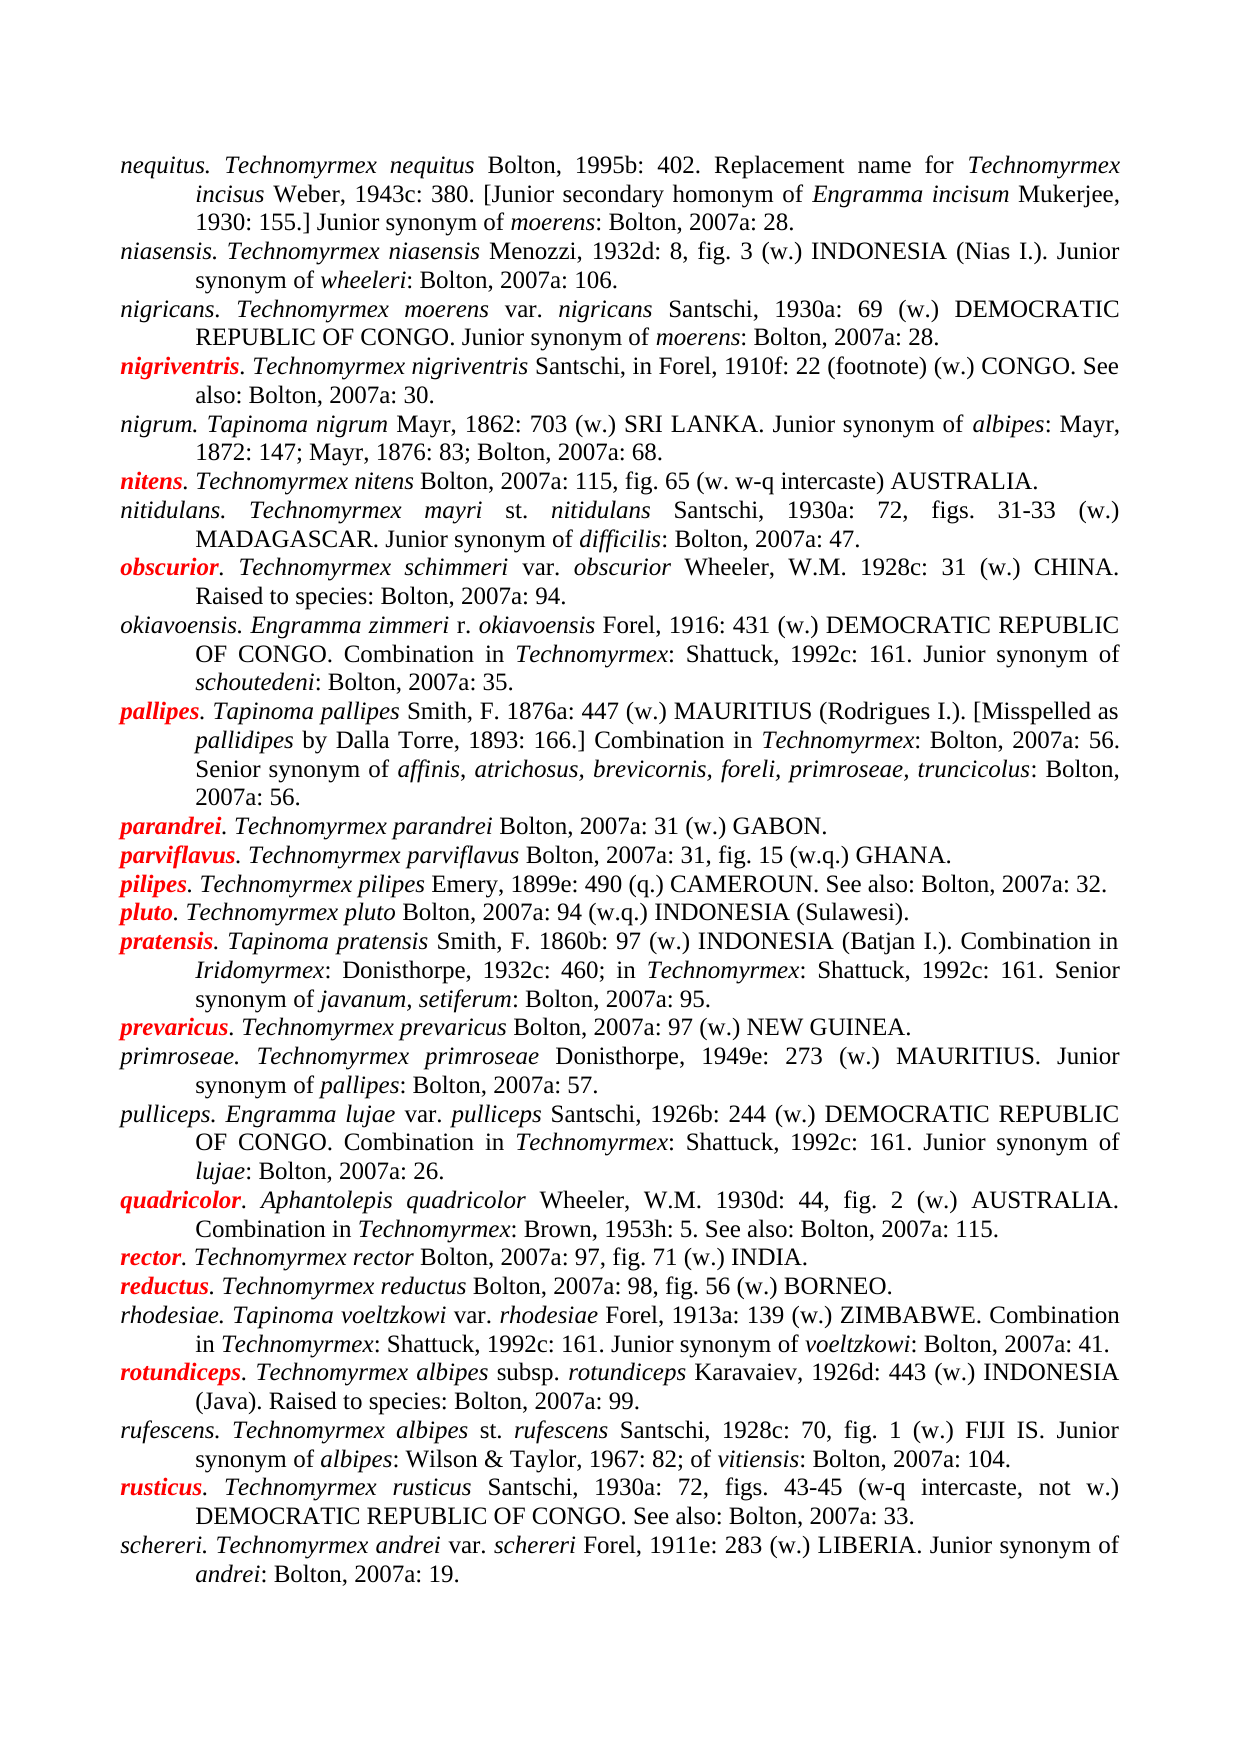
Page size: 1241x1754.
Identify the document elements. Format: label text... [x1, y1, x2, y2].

text okiavoensis. Engramma zimmeri r. okiavoensis Forel, 1916: 431 (w.) DEMOCRATIC REPUBLIC OF CONGO. Combination in Technomyrmex: Shattuck, 1992c: 161. Junior synonym of schoutedeni: Bolton, 2007a: 35. [120, 610, 1120, 696]
text parviflavus. Technomyrmex parviflavus Bolton, 2007a: 31, fig. 15 (w.q.) GHANA. [120, 840, 1120, 869]
text pallipes. Tapinoma pallipes Smith, F. 1876a: 447 (w.) MAURITIUS (Rodrigues I.). [Misspelled as pallidipes by Dalla Torre, 1893: 166.] Combination in Technomyrmex: Bolton, 2007a: 56. Senior synonym of affinis, atrichosus, brevicornis, foreli, primroseae, truncicolus: Bolton, 2007a: 56. [120, 696, 1120, 811]
text schereri. Technomyrmex andrei var. schereri Forel, 1911e: 283 (w.) LIBERIA. Junior synonym of andrei: Bolton, 2007a: 19. [120, 1530, 1120, 1587]
text rufescens. Technomyrmex albipes st. rufescens Santschi, 1928c: 70, fig. 1 (w.) FIJI IS. Junior synonym of albipes: Wilson & Taylor, 1967: 82; of vitiensis: Bolton, 2007a: 104. [120, 1415, 1120, 1472]
text pratensis. Tapinoma pratensis Smith, F. 1860b: 97 (w.) INDONESIA (Batjan I.). Combination in Iridomyrmex: Donisthorpe, 1932c: 460; in Technomyrmex: Shattuck, 1992c: 161. Senior synonym of javanum, setiferum: Bolton, 2007a: 95. [120, 926, 1120, 1012]
text rusticus. Technomyrmex rusticus Santschi, 1930a: 72, figs. 43-45 (w-q intercaste, not w.) DEMOCRATIC REPUBLIC OF CONGO. See also: Bolton, 2007a: 33. [120, 1472, 1120, 1530]
text rector. Technomyrmex rector Bolton, 2007a: 97, fig. 71 (w.) INDIA. [120, 1242, 1120, 1271]
text rotundiceps. Technomyrmex albipes subsp. rotundiceps Karavaiev, 1926d: 443 (w.) INDONESIA (Java). Raised to species: Bolton, 2007a: 99. [120, 1357, 1120, 1415]
text pluto. Technomyrmex pluto Bolton, 2007a: 94 (w.q.) INDONESIA (Sulawesi). [120, 897, 1120, 926]
text nequitus. Technomyrmex nequitus Bolton, 1995b: 402. Replacement name for Technomyrmex incisus Weber, 1943c: 380. [Junior secondary homonym of Engramma incisum Mukerjee, 1930: 155.] Junior synonym of moerens: Bolton, 2007a: 28. [120, 150, 1120, 236]
text quadricolor. Aphantolepis quadricolor Wheeler, W.M. 1930d: 44, fig. 2 (w.) AUSTRALIA. Combination in Technomyrmex: Brown, 1953h: 5. See also: Bolton, 2007a: 115. [120, 1185, 1120, 1242]
text prevaricus. Technomyrmex prevaricus Bolton, 2007a: 97 (w.) NEW GUINEA. [120, 1012, 1120, 1041]
text nigriventris. Technomyrmex nigriventris Santschi, in Forel, 1910f: 22 (footnote) (w.) CONGO. See also: Bolton, 2007a: 30. [120, 351, 1120, 409]
text parandrei. Technomyrmex parandrei Bolton, 2007a: 31 (w.) GABON. [120, 811, 1120, 840]
text rhodesiae. Tapinoma voeltzkowi var. rhodesiae Forel, 1913a: 139 (w.) ZIMBABWE. Combination in Technomyrmex: Shattuck, 1992c: 161. Junior synonym of voeltzkowi: Bolton, 2007a: 41. [120, 1300, 1120, 1357]
text nitens. Technomyrmex nitens Bolton, 2007a: 115, fig. 65 (w. w-q intercaste) AUSTRALIA. [120, 466, 1120, 495]
text nigricans. Technomyrmex moerens var. nigricans Santschi, 1930a: 69 (w.) DEMOCRATIC REPUBLIC OF CONGO. Junior synonym of moerens: Bolton, 2007a: 28. [120, 294, 1120, 351]
text niasensis. Technomyrmex niasensis Menozzi, 1932d: 8, fig. 3 (w.) INDONESIA (Nias I.). Junior synonym of wheeleri: Bolton, 2007a: 106. [120, 236, 1120, 294]
text pilipes. Technomyrmex pilipes Emery, 1899e: 490 (q.) CAMEROUN. See also: Bolton, 2007a: 32. [120, 869, 1120, 897]
text obscurior. Technomyrmex schimmeri var. obscurior Wheeler, W.M. 1928c: 31 (w.) CHINA. Raised to species: Bolton, 2007a: 94. [120, 552, 1120, 610]
text pulliceps. Engramma lujae var. pulliceps Santschi, 1926b: 244 (w.) DEMOCRATIC REPUBLIC OF CONGO. Combination in Technomyrmex: Shattuck, 1992c: 161. Junior synonym of lujae: Bolton, 2007a: 26. [120, 1099, 1120, 1185]
text nigrum. Tapinoma nigrum Mayr, 1862: 703 (w.) SRI LANKA. Junior synonym of albipes: Mayr, 1872: 147; Mayr, 1876: 83; Bolton, 2007a: 68. [120, 409, 1120, 466]
text nitidulans. Technomyrmex mayri st. nitidulans Santschi, 1930a: 72, figs. 31-33 (w.) MADAGASCAR. Junior synonym of difficilis: Bolton, 2007a: 47. [120, 495, 1120, 552]
text primroseae. Technomyrmex primroseae Donisthorpe, 1949e: 273 (w.) MAURITIUS. Junior synonym of pallipes: Bolton, 2007a: 57. [120, 1041, 1120, 1099]
text reductus. Technomyrmex reductus Bolton, 2007a: 98, fig. 56 (w.) BORNEO. [120, 1271, 1120, 1300]
